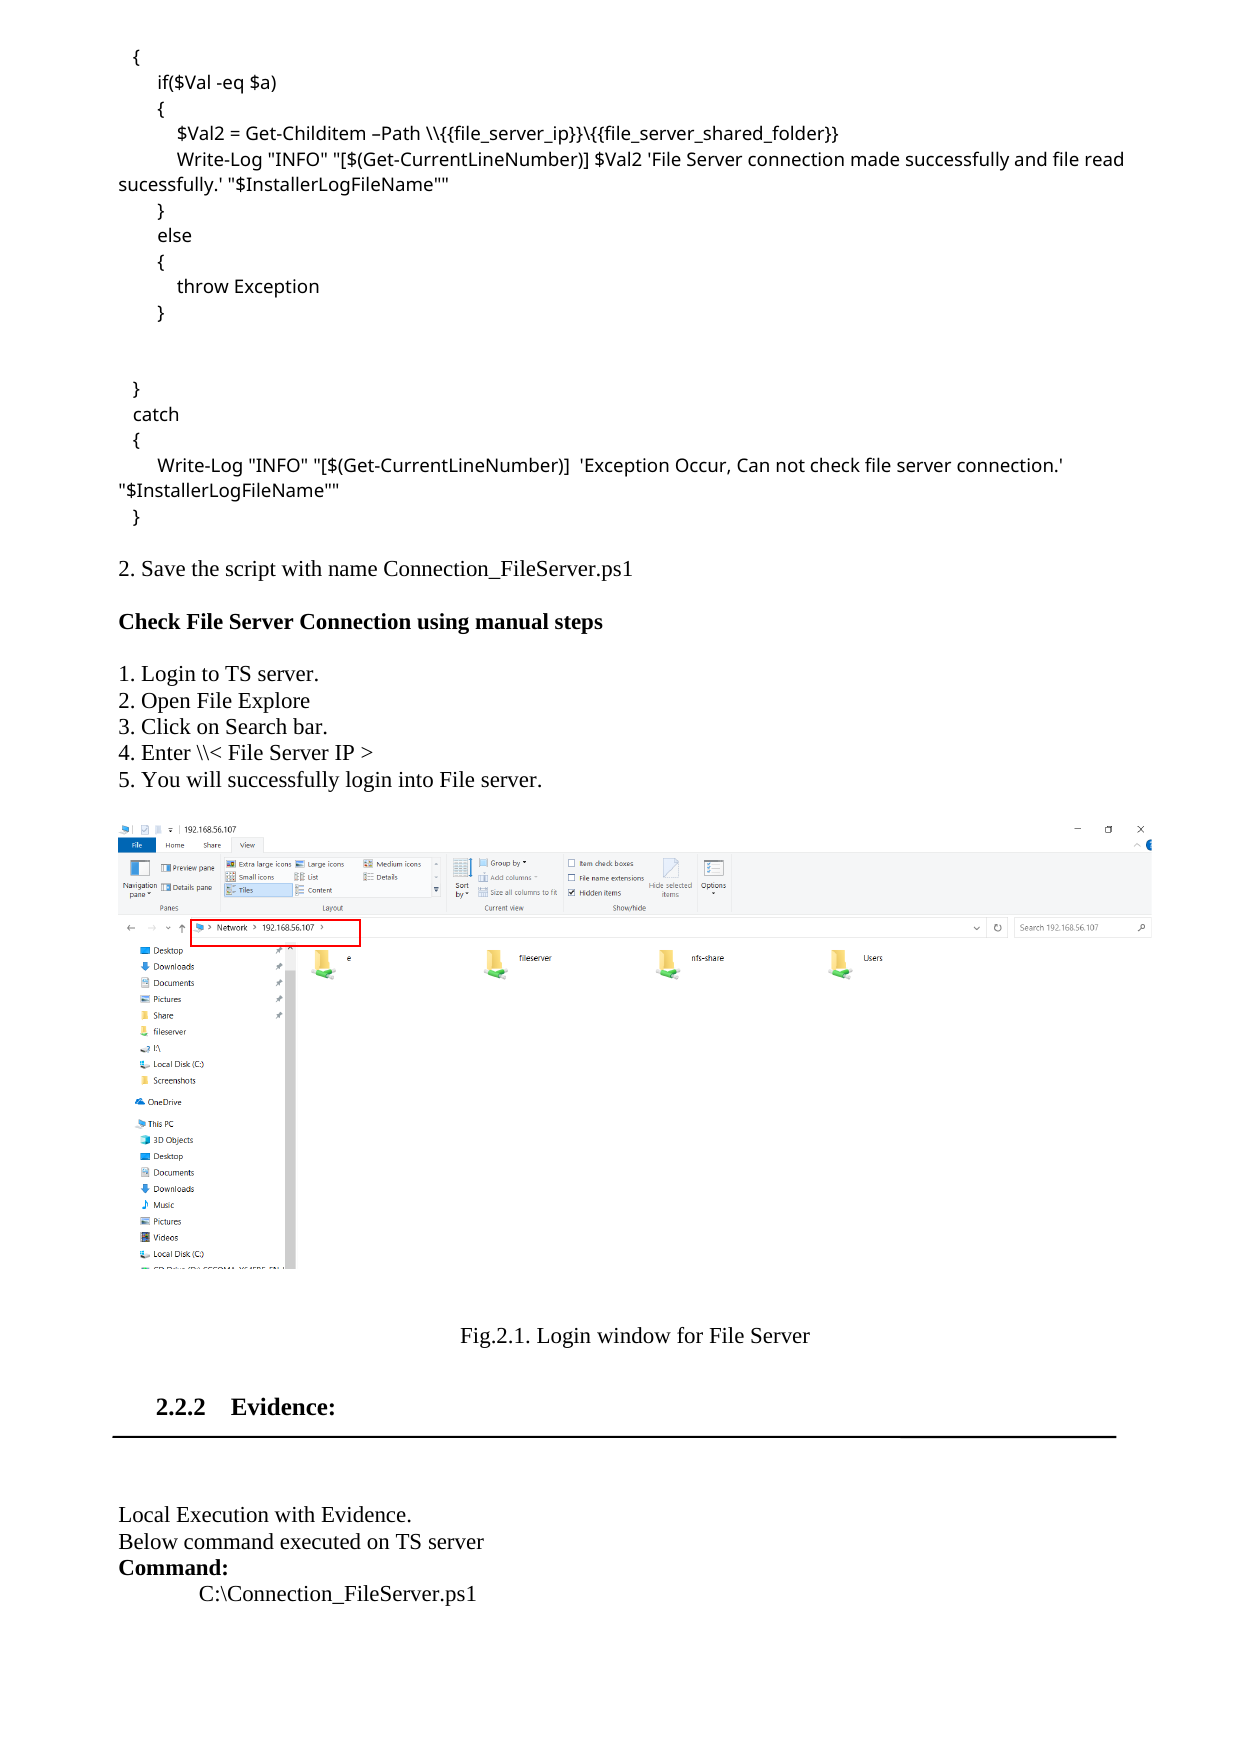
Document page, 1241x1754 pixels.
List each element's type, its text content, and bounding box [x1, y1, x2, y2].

text { [118, 95, 1152, 120]
text { [118, 427, 1152, 452]
text C:\Connection_FileServer.ps1 [118, 1581, 1152, 1607]
text Check File Server Connection using manual steps [118, 608, 1152, 634]
text } [118, 503, 1152, 529]
text } [118, 197, 1152, 222]
text 3. Click on Search bar. [118, 713, 1152, 739]
text throw Exception [118, 273, 1152, 299]
text Command: [118, 1554, 1152, 1581]
text catch [118, 401, 1152, 427]
text if($Val -eq $a) [118, 69, 1152, 95]
text 2. Open File Explore [118, 687, 1152, 713]
text Fig.2.1. Login window for File Server [118, 1322, 1152, 1348]
text { [118, 44, 1152, 69]
text 4. Enter \\< File Server IP > [118, 739, 1152, 766]
text 2. Save the script with name Connection_FileServer.ps1 [118, 555, 1152, 581]
text Below command executed on TS server [118, 1528, 1152, 1554]
subtitle Evidence: [156, 1392, 1152, 1421]
text { [118, 248, 1152, 273]
text Local Execution with Evidence. [118, 1501, 1152, 1528]
text } [118, 376, 1152, 401]
text 1. Login to TS server. [118, 660, 1152, 687]
text 5. You will successfully login into File server. [118, 766, 1152, 792]
picture [118, 823, 1152, 1269]
text $Val2 = Get-Childitem –Path \\{{file_server_ip}}\{{file_server_shared_folder}} [118, 120, 1152, 146]
text } [118, 299, 1152, 324]
text Write-Log "INFO" "[$(Get-CurrentLineNumber)] 'Exception Occur, Can not check file server connection.' "$InstallerLogFileName"" [118, 452, 1152, 503]
text Write-Log "INFO" "[$(Get-CurrentLineNumber)] $Val2 'File Server connection made successfully and file read sucessfully.' "$InstallerLogFileName"" [118, 146, 1152, 197]
text else [118, 222, 1152, 248]
